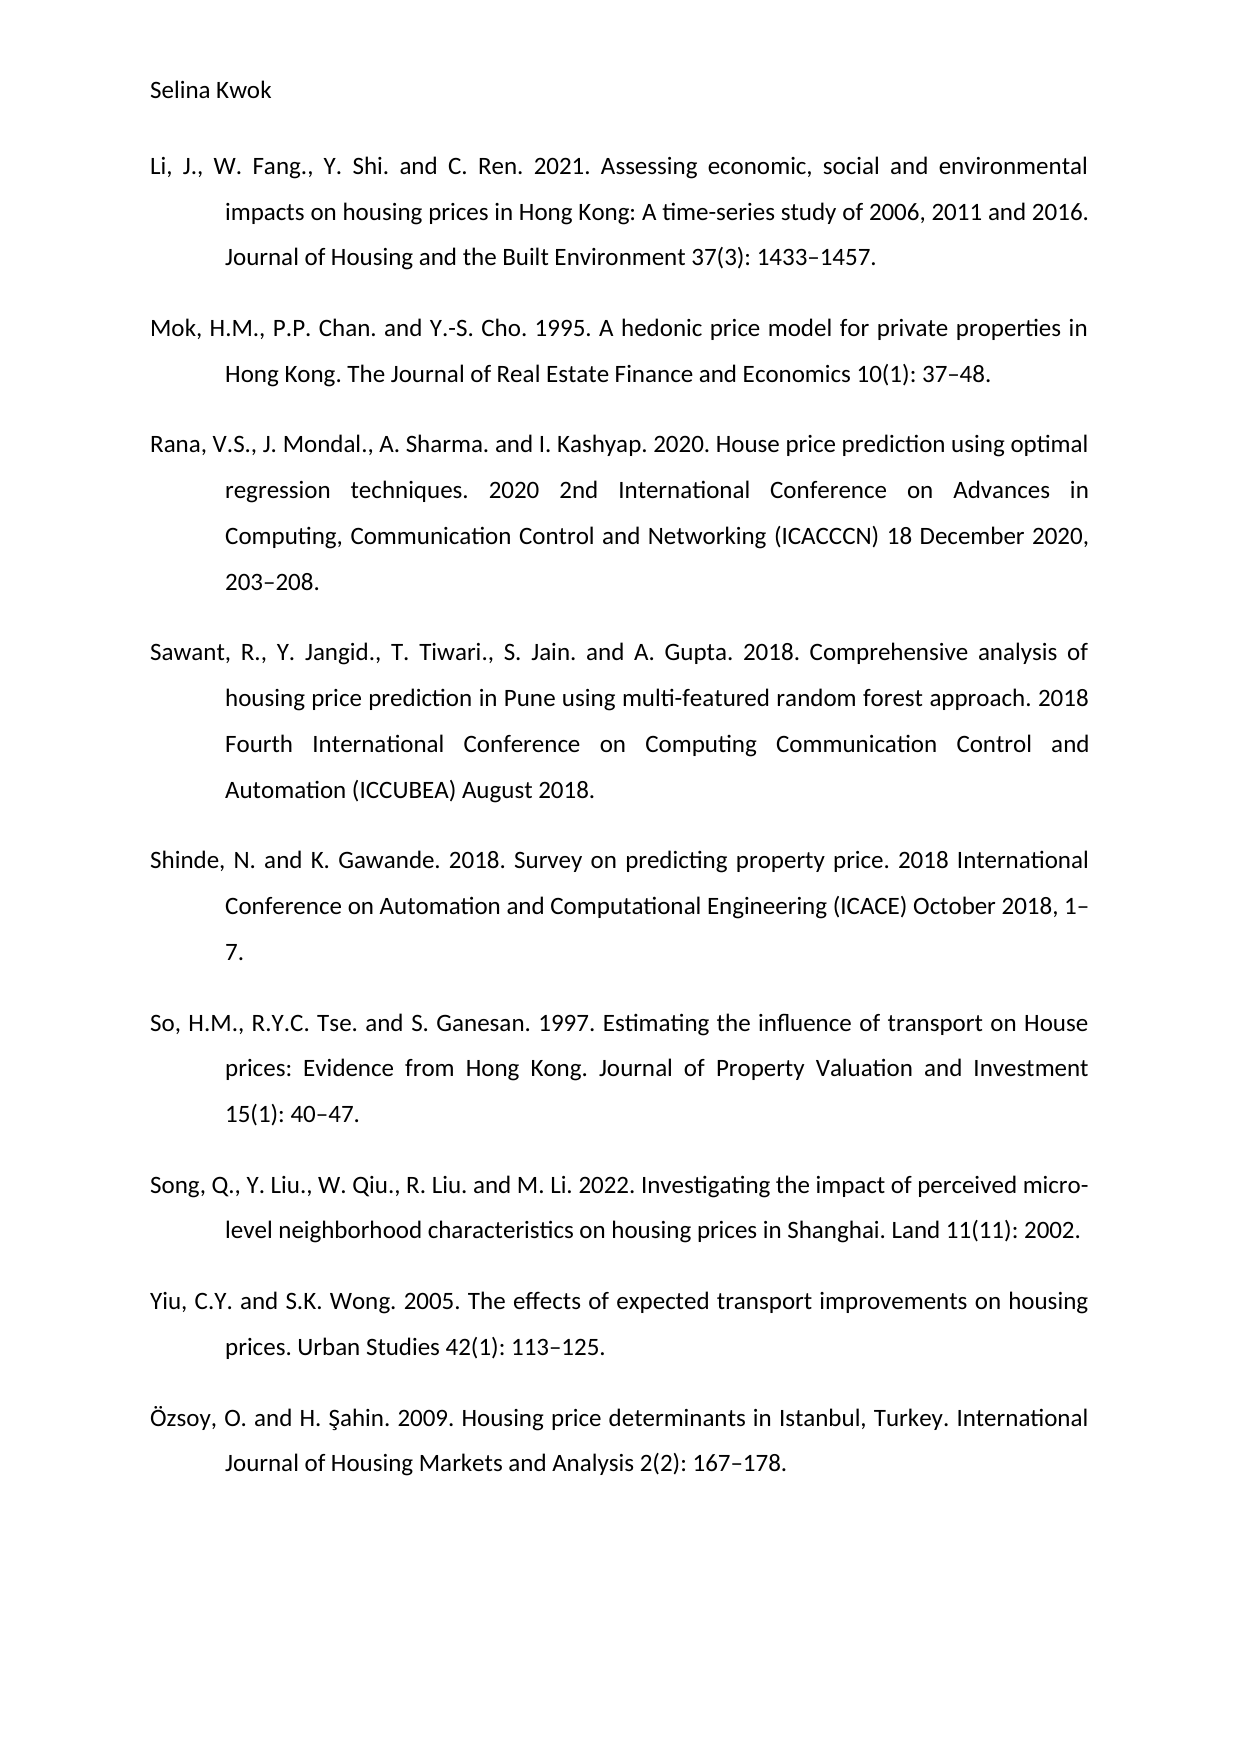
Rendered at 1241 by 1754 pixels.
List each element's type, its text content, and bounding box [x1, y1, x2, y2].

text Mok, H.M., P.P. Chan. and Y.-S. Cho. 1995. A hedonic price model for private properties in Hong Kong. The Journal of Real Estate Finance and Economics 10(1): 37–48. [150, 312, 1090, 388]
text Rana, V.S., J. Mondal., A. Sharma. and I. Kashyap. 2020. House price prediction using optimal regression techniques. 2020 2nd International Conference on Advances in Computing, Communication Control and Networking (ICACCCN) 18 December 2020, 203–208. [150, 429, 1090, 596]
text Shinde, N. and K. Gawande. 2018. Survey on predicting property price. 2018 International Conference on Automation and Computational Engineering (ICACE) October 2018, 1–7. [150, 844, 1090, 966]
text So, H.M., R.Y.C. Tse. and S. Ganesan. 1997. Estimating the influence of transport on House prices: Evidence from Hong Kong. Journal of Property Valuation and Investment 15(1): 40–47. [150, 1007, 1090, 1129]
text Li, J., W. Fang., Y. Shi. and C. Ren. 2021. Assessing economic, social and environmental impacts on housing prices in Hong Kong: A time-series study of 2006, 2011 and 2016. Journal of Housing and the Built Environment 37(3): 1433–1457. [150, 150, 1090, 272]
text Sawant, R., Y. Jangid., T. Tiwari., S. Jain. and A. Gupta. 2018. Comprehensive analysis of housing price prediction in Pune using multi-featured random forest approach. 2018 Fourth International Conference on Computing Communication Control and Automation (ICCUBEA) August 2018. [150, 637, 1090, 804]
text Özsoy, O. and H. Şahin. 2009. Housing price determinants in Istanbul, Turkey. International Journal of Housing Markets and Analysis 2(2): 167–178. [150, 1402, 1090, 1478]
text Song, Q., Y. Liu., W. Qiu., R. Liu. and M. Li. 2022. Investigating the impact of perceived micro-level neighborhood characteristics on housing prices in Shanghai. Land 11(11): 2002. [150, 1169, 1090, 1245]
text Yiu, C.Y. and S.K. Wong. 2005. The effects of expected transport improvements on housing prices. Urban Studies 42(1): 113–125. [150, 1285, 1090, 1362]
